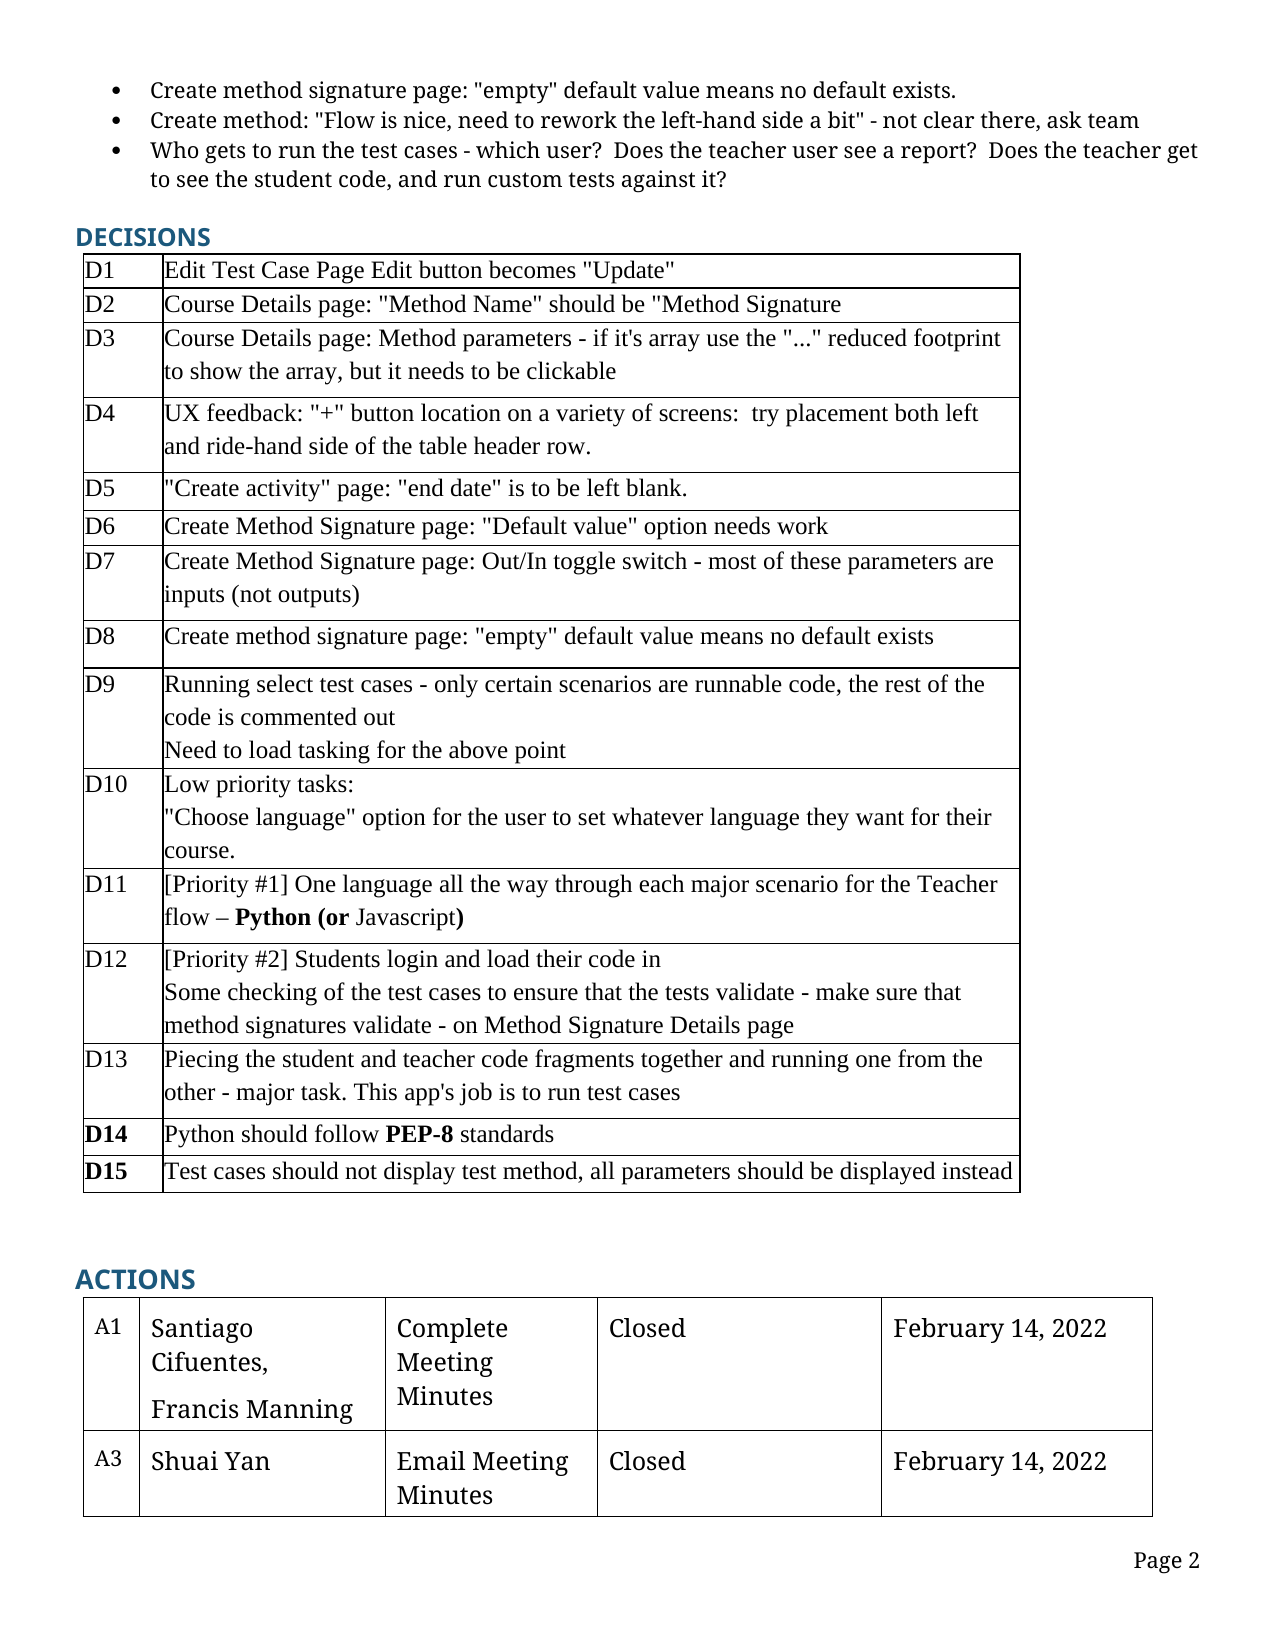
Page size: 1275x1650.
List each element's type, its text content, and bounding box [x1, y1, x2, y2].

table_cell Running select test cases - only certain scenarios are runnable code, the rest of the code is commented out Need to load tasking for the above point [164, 669, 1019, 767]
table_cell D6 [84, 511, 162, 544]
table_header Complete Meeting Minutes [386, 1298, 597, 1430]
table_header Edit Test Case Page Edit button becomes "Update" [164, 255, 1019, 287]
table_cell A3 [84, 1431, 139, 1516]
table_cell Email Meeting Minutes [386, 1431, 597, 1516]
list Create method: "Flow is nice, need to rework the left-hand side a bit" - not clear there, ask team [112, 105, 1200, 134]
table_cell Closed [598, 1431, 881, 1516]
table_cell [Priority #1] One language all the way through each major scenario for the Teacher flow – Python (or Javascript) [164, 869, 1019, 942]
table_header Closed [598, 1298, 881, 1430]
table_cell Create method signature page: "empty" default value means no default exists [164, 621, 1019, 667]
table_cell Shuai Yan [140, 1431, 385, 1516]
table_header A1 [84, 1298, 139, 1430]
table_header February 14, 2022 [882, 1298, 1152, 1430]
table_cell D8 [84, 621, 162, 667]
table_cell D11 [84, 869, 162, 942]
table_cell Create Method Signature page: Out/In toggle switch - most of these parameters are inputs (not outputs) [164, 546, 1019, 619]
table_cell Course Details page: Method parameters - if it's array use the "..." reduced footprint to show the array, but it needs to be clickable [164, 323, 1019, 396]
table_cell D3 [84, 323, 162, 396]
table_cell February 14, 2022 [882, 1431, 1152, 1516]
list Who gets to run the test cases - which user? Does the teacher user see a report? Does the teacher get to see the student code, and run custom tests against it? [112, 134, 1200, 194]
table_cell Test cases should not display test method, all parameters should be displayed instead [164, 1156, 1019, 1192]
table_cell Low priority tasks: "Choose language" option for the user to set whatever language they want for their course. [164, 769, 1019, 867]
table_cell Python should follow PEP-8 standards [164, 1119, 1019, 1154]
table_cell D12 [84, 944, 162, 1043]
table_cell D13 [84, 1044, 162, 1118]
table_cell D7 [84, 546, 162, 619]
table_cell D15 [84, 1156, 162, 1192]
table_cell D10 [84, 769, 162, 867]
table_cell D4 [84, 398, 162, 471]
subtitle Decisions [75, 219, 1200, 253]
table_cell D5 [84, 473, 162, 509]
list Create method signature page: "empty" default value means no default exists. [112, 75, 1200, 105]
table_cell D14 [84, 1119, 162, 1154]
table_cell Piecing the student and teacher code fragments together and running one from the other - major task. This app's job is to run test cases [164, 1044, 1019, 1118]
table_header D1 [84, 255, 162, 287]
table_cell D9 [84, 669, 162, 767]
table_header Santiago Cifuentes, Francis Manning [140, 1298, 385, 1430]
subtitle Actions [75, 1260, 1200, 1297]
table_cell UX feedback: "+" button location on a variety of screens: try placement both left and ride-hand side of the table header row. [164, 398, 1019, 471]
table_cell Course Details page: "Method Name" should be "Method Signature [164, 289, 1019, 321]
table_cell [Priority #2] Students login and load their code in Some checking of the test cases to ensure that the tests validate - make sure that method signatures validate - on Method Signature Details page [164, 944, 1019, 1043]
table_cell "Create activity" page: "end date" is to be left blank. [164, 473, 1019, 509]
table_cell D2 [84, 289, 162, 321]
table_cell Create Method Signature page: "Default value" option needs work [164, 511, 1019, 544]
